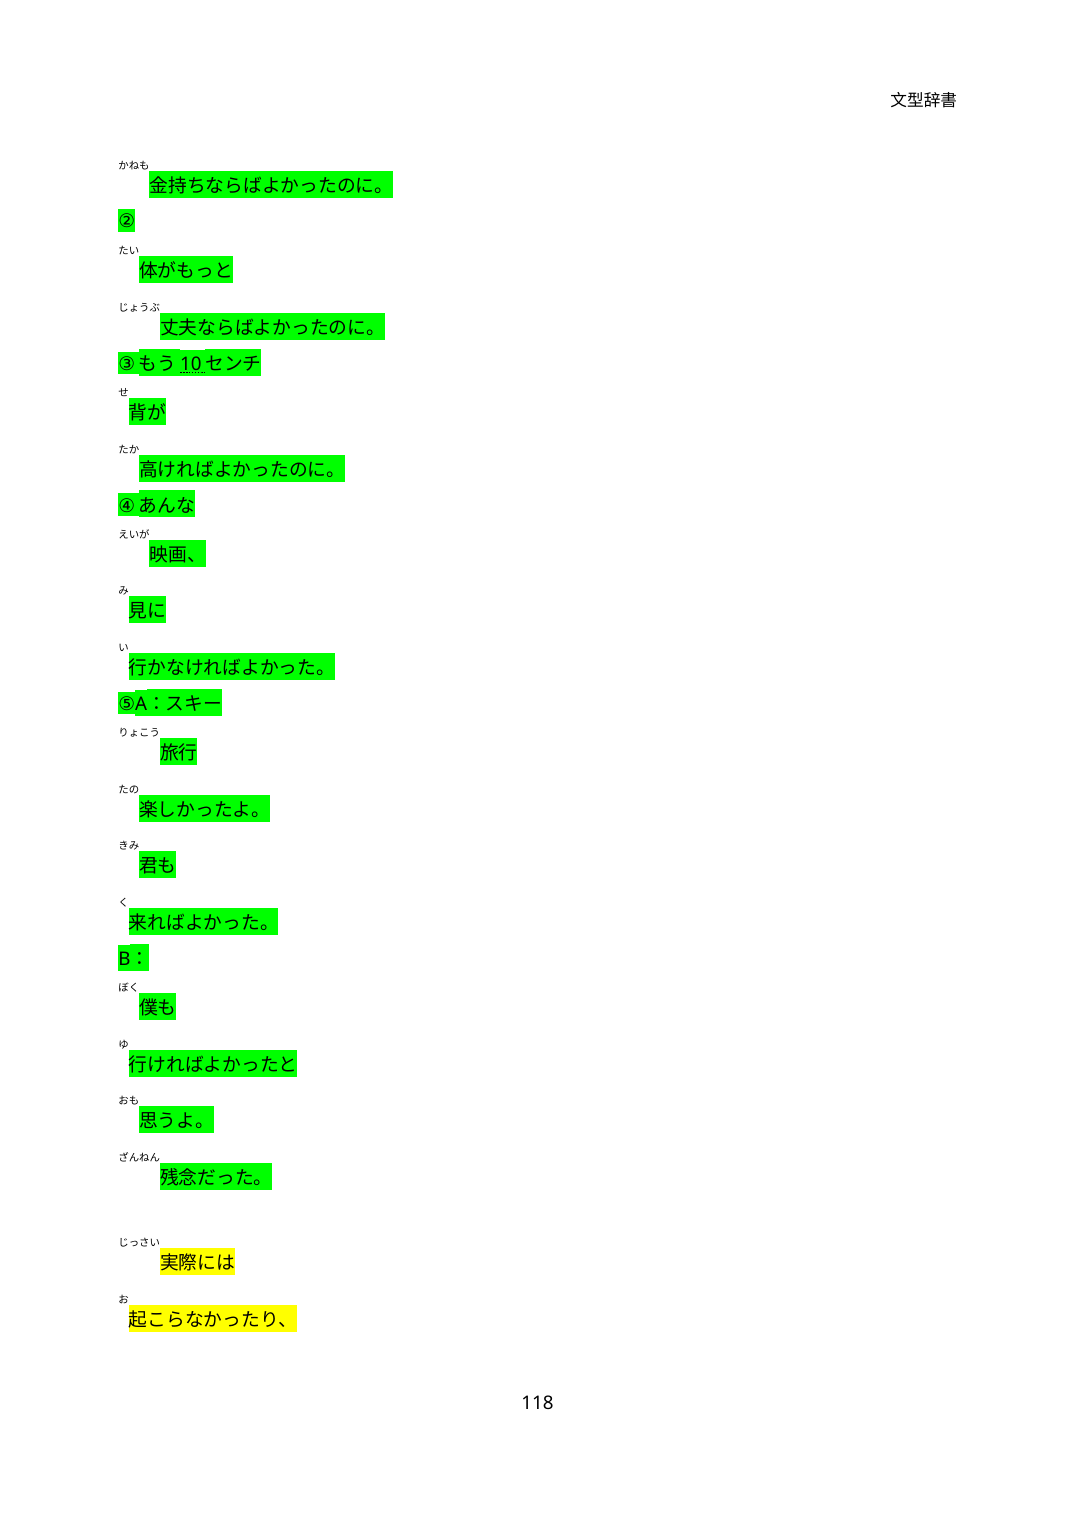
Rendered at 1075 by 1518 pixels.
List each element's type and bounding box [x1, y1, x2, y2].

text [118, 150, 957, 1340]
